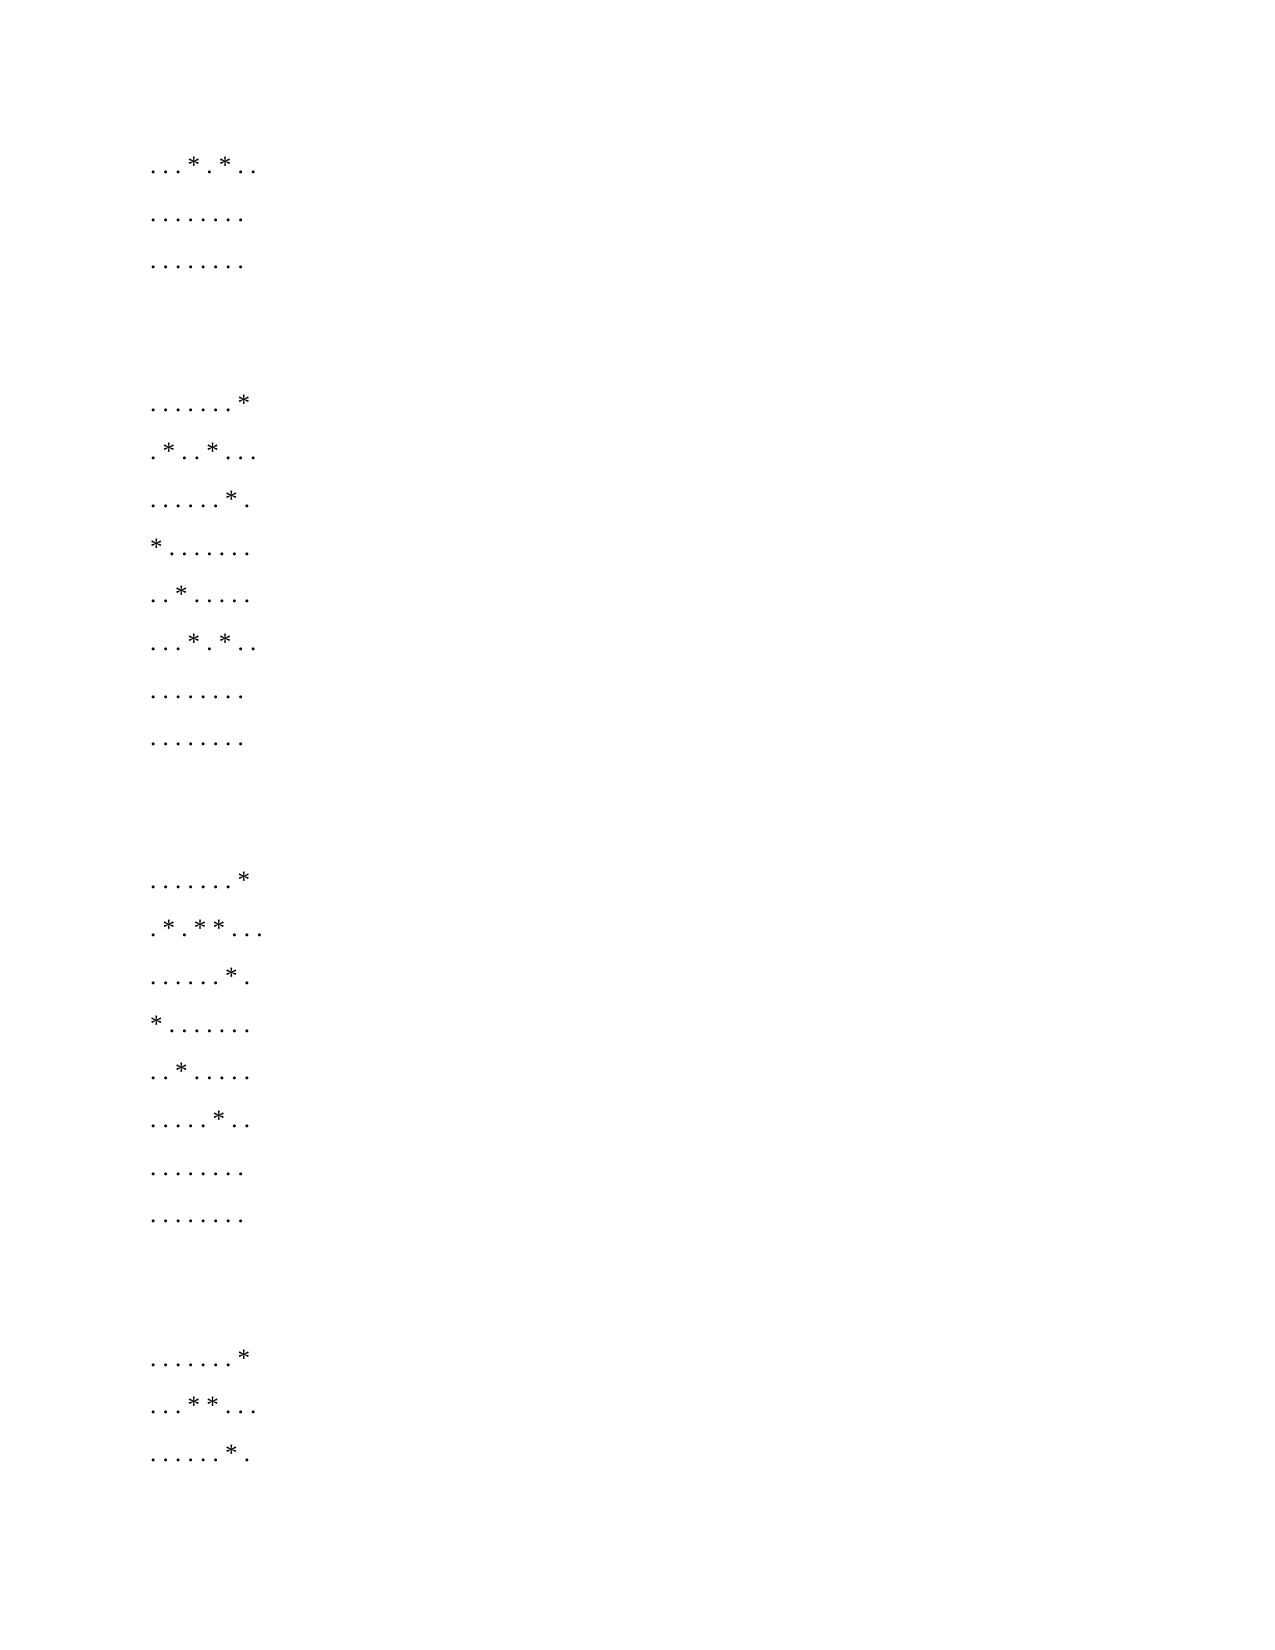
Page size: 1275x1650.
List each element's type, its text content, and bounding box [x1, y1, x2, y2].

text . . . . . . . * [150, 866, 1125, 894]
text . . * . . . . . [150, 579, 1125, 608]
text . * . . * . . . [150, 436, 1125, 465]
text . . . . . . . . [150, 1152, 1125, 1181]
text . . . . . . * . [150, 1438, 1125, 1467]
text . . . * * . . . [150, 1390, 1125, 1419]
text . . . . . . . * [150, 388, 1125, 417]
text . . . * . * . . [150, 150, 1125, 179]
text . . . . . . . . [150, 1199, 1125, 1228]
text . . . . . . . . [150, 722, 1125, 751]
text * . . . . . . . [150, 1009, 1125, 1037]
text . . . . . . . * [150, 1343, 1125, 1371]
text . . . . . . * . [150, 484, 1125, 513]
text . . . * . * . . [150, 627, 1125, 656]
text . . . . . . . . [150, 675, 1125, 703]
text . . . . . * . . [150, 1104, 1125, 1133]
text . . . . . . * . [150, 961, 1125, 990]
text . . * . . . . . [150, 1056, 1125, 1085]
text . . . . . . . . [150, 245, 1125, 274]
text . * . * * . . . [150, 913, 1125, 942]
text . . . . . . . . [150, 198, 1125, 226]
text * . . . . . . . [150, 532, 1125, 560]
